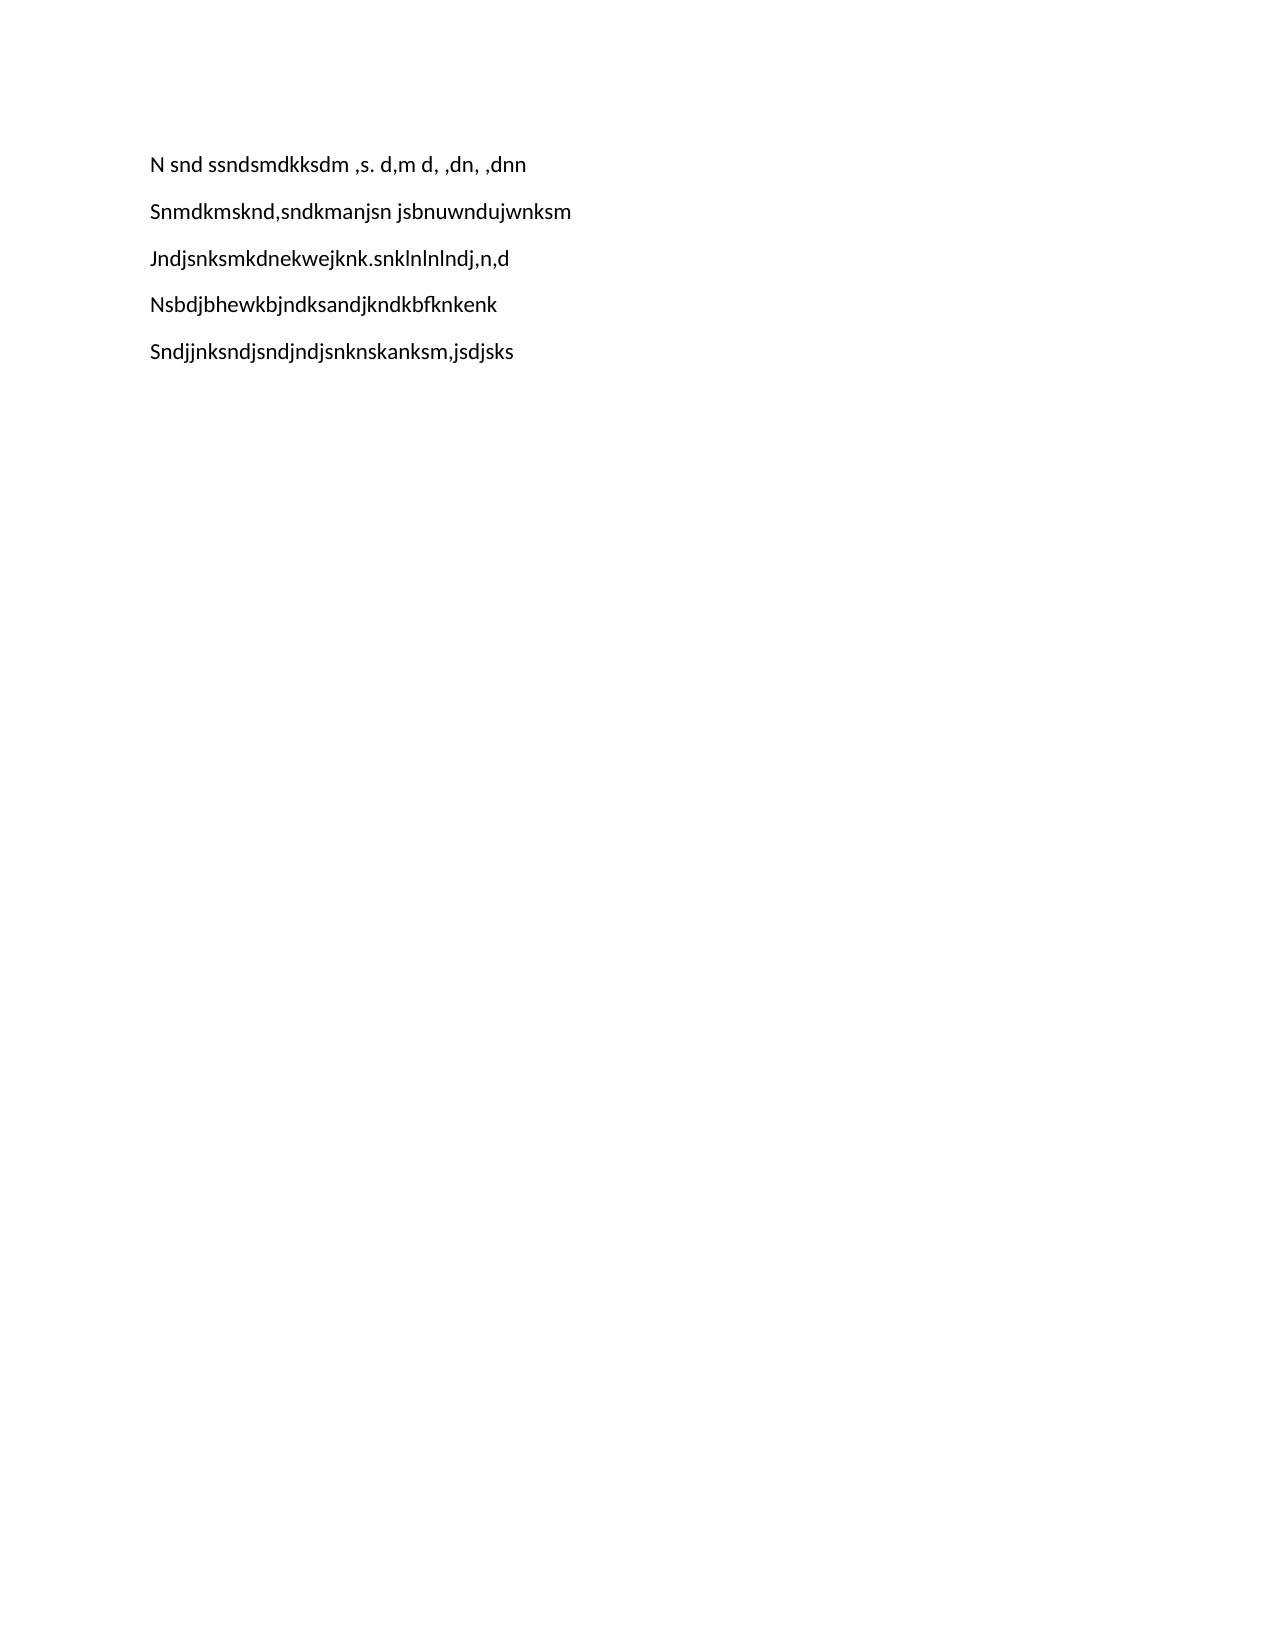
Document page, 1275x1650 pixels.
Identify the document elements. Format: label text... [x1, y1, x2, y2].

text Sndjjnksndjsndjndjsnknskanksm,jsdjsks [150, 337, 1125, 366]
text Nsbdjbhewkbjndksandjkndkbfknkenk [150, 291, 1125, 319]
text Snmdkmsknd,sndkmanjsn jsbnuwndujwnksm [150, 197, 1125, 225]
text N snd ssndsmdkksdm ,s. d,m d, ,dn, ,dnn [150, 150, 1125, 178]
text Jndjsnksmkdnekwejknk.snklnlnlndj,n,d [150, 244, 1125, 272]
